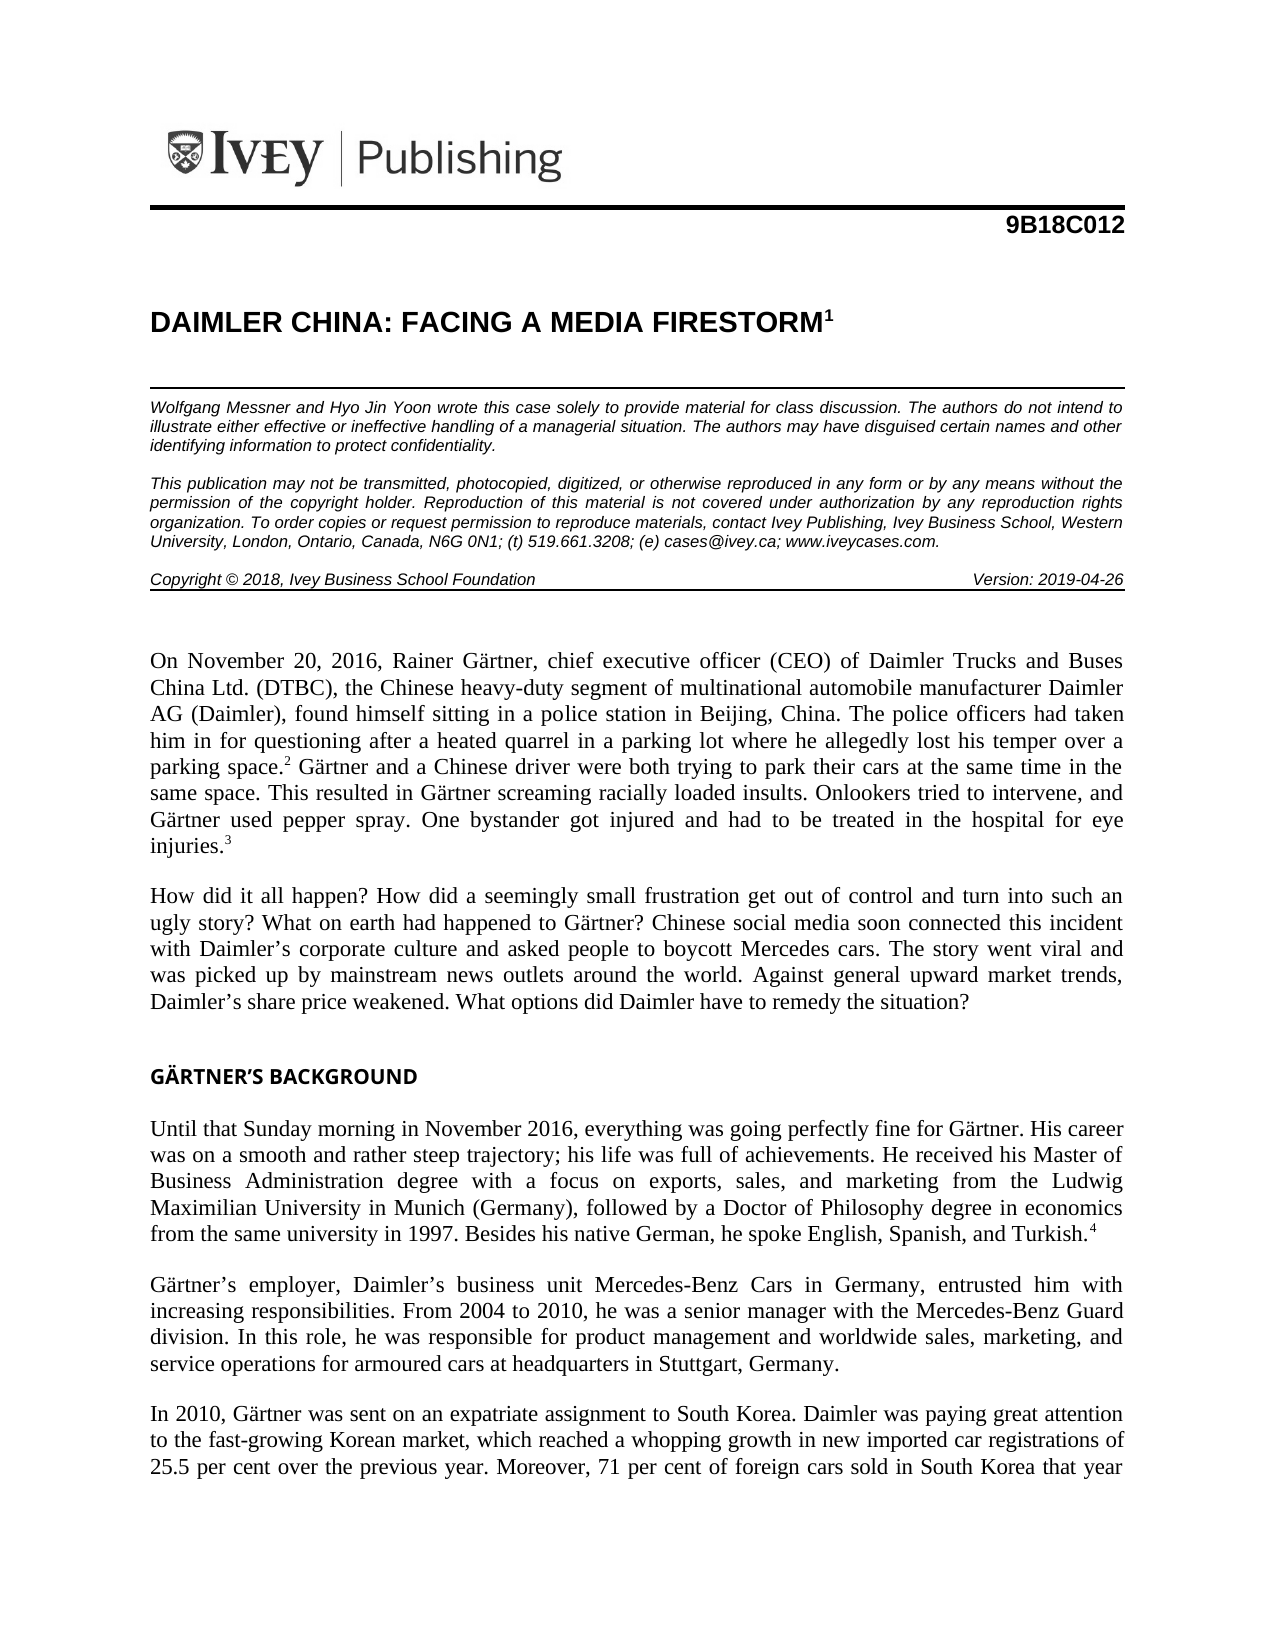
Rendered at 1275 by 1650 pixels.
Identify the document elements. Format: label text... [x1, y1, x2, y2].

title Daimler China: Facing a Media Firestorm [150, 306, 1125, 339]
text 9B18C012 [150, 210, 1125, 238]
text Gärtner’s employer, Daimler’s business unit Mercedes-Benz Cars in Germany, entrusted him with increasing responsibilities. From 2004 to 2010, he was a senior manager with the Mercedes-Benz Guard division. In this role, he was responsible for product management and worldwide sales, marketing, and service operations for armoured cars at headquarters in Stuttgart, Germany. [150, 1271, 1125, 1376]
text On November 20, 2016, Rainer Gärtner, chief executive officer (CEO) of Daimler Trucks and Buses China Ltd. (DTBC), the Chinese heavy-duty segment of multinational automobile manufacturer Daimler AG (Daimler), found himself sitting in a police station in Beijing, China. The police officers had taken him in for questioning after a heated quarrel in a parking lot where he allegedly lost his temper over a parking space. Gärtner and a Chinese driver were both trying to park their cars at the same time in the same space. This resulted in Gärtner screaming racially loaded insults. Onlookers tried to intervene, and Gärtner used pepper spray. One bystander got injured and had to be treated in the hospital for eye injuries. [150, 648, 1125, 858]
text How did it all happen? How did a seemingly small frustration get out of control and turn into such an ugly story? What on earth had happened to Gärtner? Chinese social media soon connected this incident with Daimler’s corporate culture and asked people to boycott Mercedes cars. The story went viral and was picked up by mainstream news outlets around the world. Against general upward market trends, Daimler’s share price weakened. What options did Daimler have to remedy the situation? [150, 882, 1125, 1014]
text Wolfgang Messner and Hyo Jin Yoon wrote this case solely to provide material for class discussion. The authors do not intend to illustrate either effective or ineffective handling of a managerial situation. The authors may have disguised certain names and other identifying information to protect confidentiality. [150, 389, 1125, 455]
text Gärtner’s Background [150, 1062, 1125, 1091]
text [150, 1400, 1125, 1479]
text Copyright © 2018, Ivey Business School Foundation Version: 2019-04-26 [150, 570, 1125, 589]
text This publication may not be transmitted, photocopied, digitized, or otherwise reproduced in any form or by any means without the permission of the copyright holder. Reproduction of this material is not covered under authorization by any reproduction rights organization. To order copies or request permission to reproduce materials, contact Ivey Publishing, Ivey Business School, Western University, London, Ontario, Canada, N6G 0N1; (t) 519.661.3208; (e) cases@ivey.ca; www.iveycases.com. [150, 474, 1125, 551]
text Until that Sunday morning in November 2016, everything was going perfectly fine for Gärtner. His career was on a smooth and rather steep trajectory; his life was full of achievements. He received his Master of Business Administration degree with a focus on exports, sales, and marketing from the Ludwig Maximilian University in Munich (Germany), followed by a Doctor of Philosophy degree in economics from the same university in 1997. Besides his native German, he spoke English, Spanish, and Turkish. [150, 1115, 1125, 1247]
